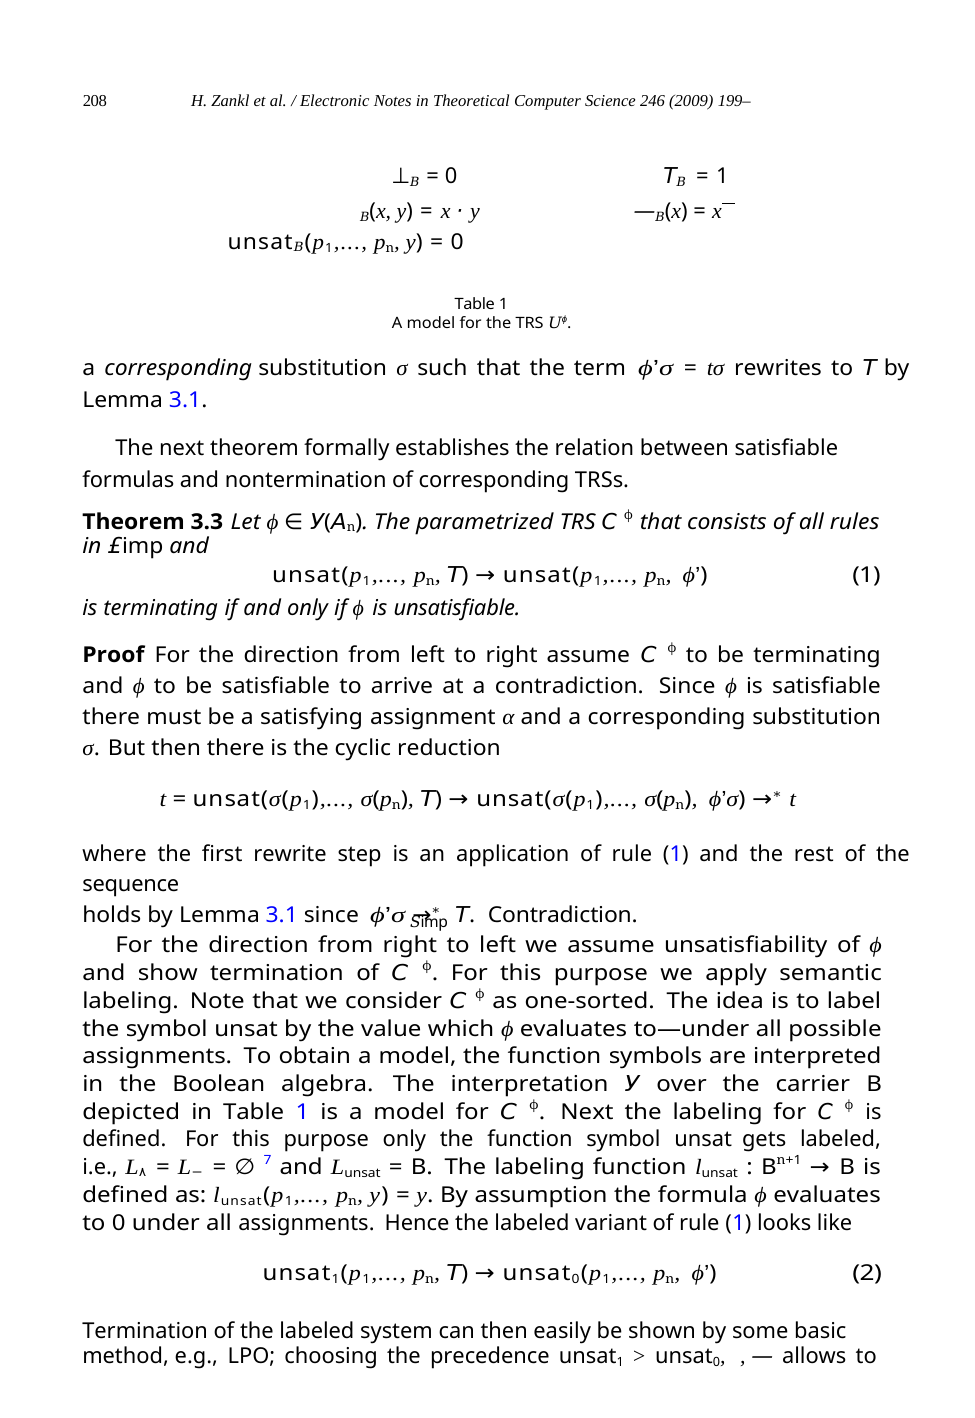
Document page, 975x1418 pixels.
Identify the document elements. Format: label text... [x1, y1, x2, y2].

text ⊥B = 0 TB = 1 [391, 160, 910, 190]
text t = unsat(σ(p1),..., σ(pn), T) → unsat(σ(p1),..., σ(pn), ϕ’σ) →∗ t [159, 783, 910, 813]
text where the first rewrite step is an application of rule (1) and the rest of the sequence [82, 838, 910, 898]
text unsatB(p1,..., pn, y) = 0 [227, 226, 910, 256]
text B(x, y) = x · y —B(x) = x [346, 196, 910, 225]
text A model for the TRS Uϕ. [96, 313, 867, 332]
text is terminating if and only if ϕ is unsatisﬁable. [82, 592, 910, 622]
text The next theorem formally establishes the relation between satisfiable formulas and nontermination of corresponding TRSs. [82, 432, 882, 494]
text a corresponding substitution σ such that the term ϕ’σ = tσ rewrites to T by Lemma 3.1. [82, 352, 910, 413]
text unsat1(p1,..., pn, T) → unsat0(p1,..., pn, ϕ’) (2) [82, 1257, 910, 1287]
text Proof For the direction from left to right assume C ϕ to be terminating and ϕ to be satisfiable to arrive at a contradiction. Since ϕ is satisfiable there must be a satisfying assignment α and a corresponding substitution σ. But then there is the cyclic reduction [82, 639, 881, 762]
text Theorem 3.3 Let ϕ ∈ У(An). The parametrized TRS C ϕ that consists of all rules in £imp and [82, 509, 881, 560]
text unsat(p1,..., pn, T) → unsat(p1,..., pn, ϕ’) (1) [272, 560, 910, 589]
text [82, 1317, 882, 1370]
text For the direction from right to left we assume unsatisfiability of ϕ and show termination of C ϕ. For this purpose we apply semantic labeling. Note that we consider C ϕ as one-sorted. The idea is to label the symbol unsat by the value which ϕ evaluates to—under all possible assignments. To obtain a model, the function symbols are interpreted in the Boolean algebra. The interpretation У over the carrier B depicted in Table 1 is a model for C ϕ. Next the labeling for C ϕ is defined. For this purpose only the function symbol unsat gets labeled, i.e., L٨ = L− = ∅ 7 and Lunsat = B. The labeling function lunsat : Bn+1 → B is defined as: lunsat(p1,..., pn, y) = y. By assumption the formula ϕ evaluates to 0 under all assignments. Hence the labeled variant of rule (1) looks like [82, 931, 881, 1236]
text holds by Lemma 3.1 since ϕ’σ →∗ T. Contradiction. [82, 899, 910, 929]
text Table 1 [96, 295, 867, 313]
